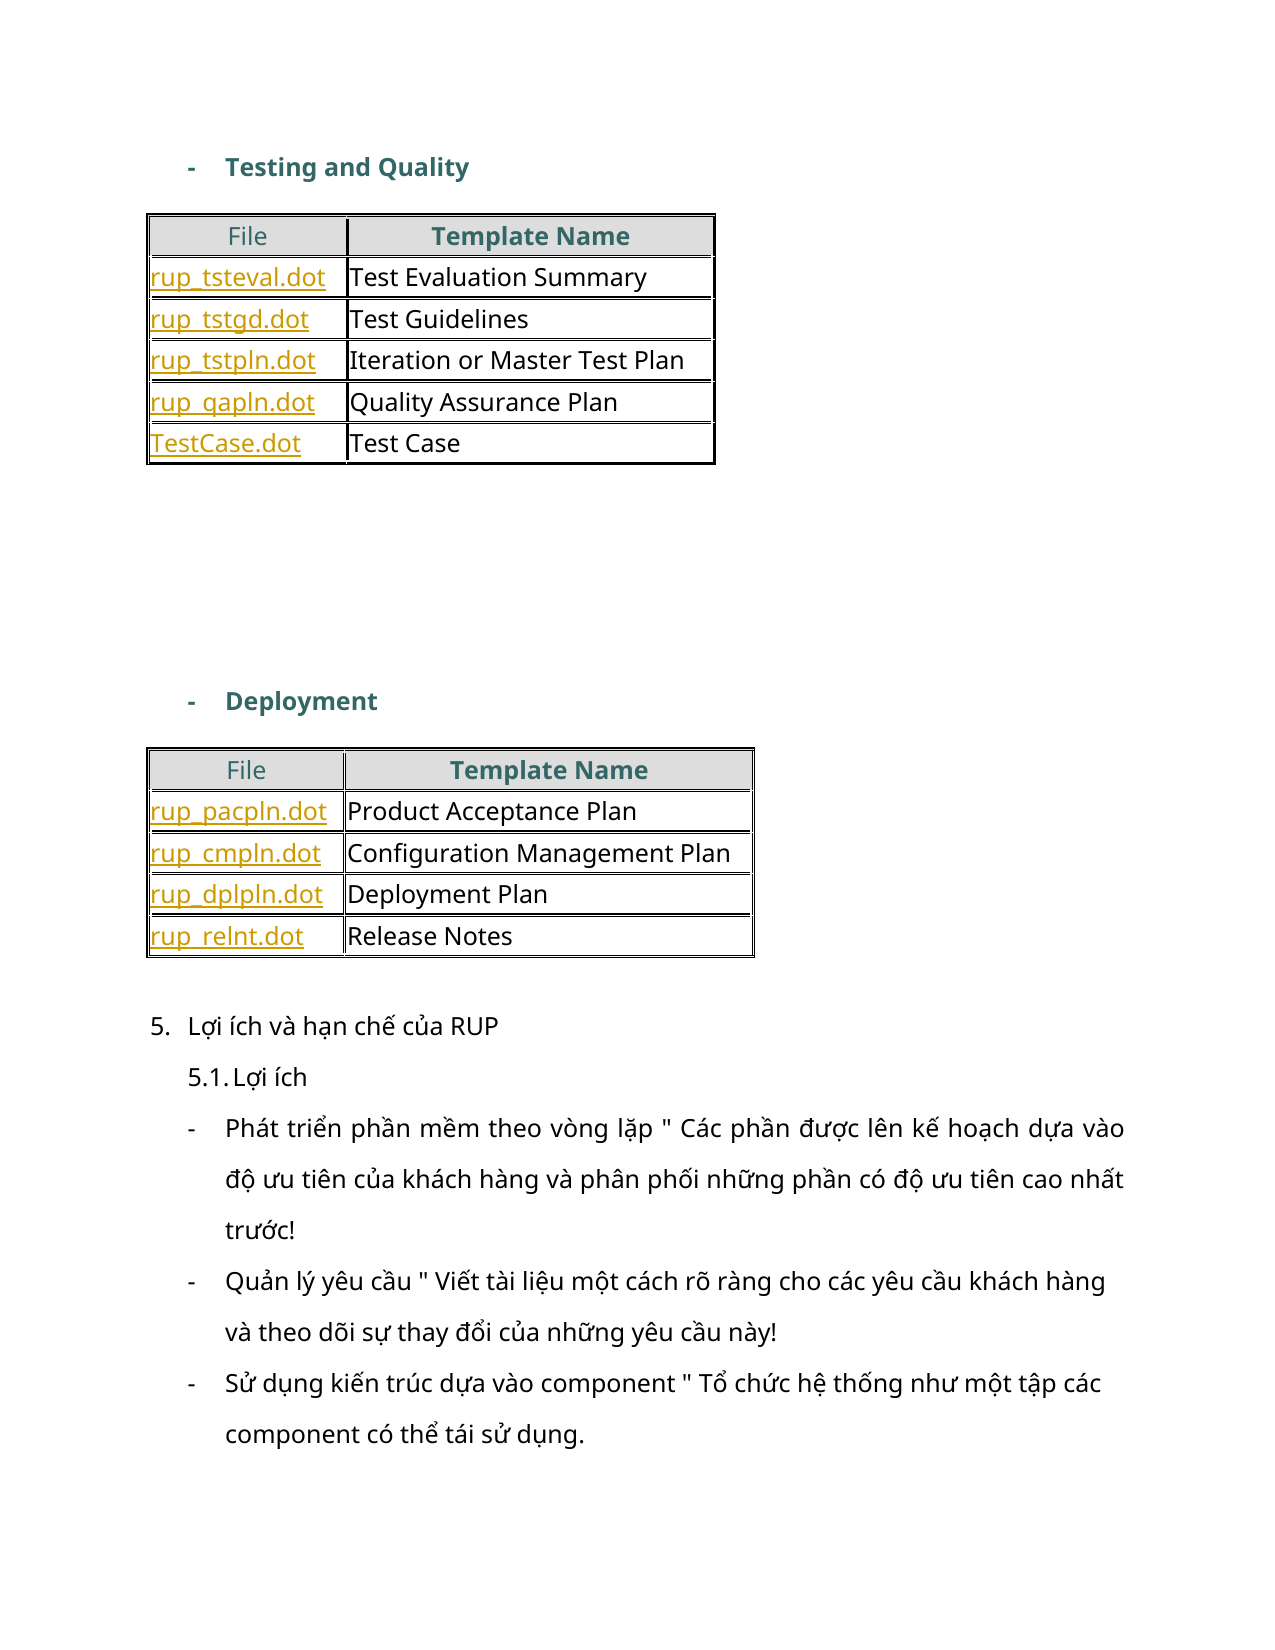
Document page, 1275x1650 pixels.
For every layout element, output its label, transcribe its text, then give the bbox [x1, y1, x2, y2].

table_cell Test Evaluation Summary [347, 255, 714, 296]
table_cell rup_qapln.dot [150, 379, 346, 421]
list Deployment [187, 684, 1125, 718]
table_cell rup_pacpln.dot [148, 789, 344, 830]
list Sử dụng kiến trúc dựa vào component " Tổ chức hệ thống như một tập các component có thể tái sử dụng. [187, 1366, 1125, 1451]
table_cell Iteration or Master Test Plan [347, 338, 714, 379]
table_cell Quality Assurance Plan [349, 379, 714, 421]
list Phát triển phần mềm theo vòng lặp " Các phần được lên kế hoạch dựa vào độ ưu tiên của khách hàng và phân phối những phần có độ ưu tiên cao nhất trước! [187, 1111, 1125, 1247]
table_cell TestCase.dot [148, 421, 347, 462]
table_cell Product Acceptance Plan [345, 789, 753, 830]
table_header Template Name [347, 217, 713, 255]
table_header File [150, 751, 344, 789]
table_cell rup_tstgd.dot [150, 296, 346, 338]
table_cell rup_tstpln.dot [148, 338, 347, 379]
list Quản lý yêu cầu " Viết tài liệu một cách rõ ràng cho các yêu cầu khách hàng và theo dõi sự thay đổi của những yêu cầu này! [187, 1264, 1125, 1349]
table_cell rup_tsteval.dot [148, 255, 347, 296]
table_cell rup_relnt.dot [150, 913, 344, 954]
list Lợi ích và hạn chế của RUP [150, 1009, 1125, 1043]
table_cell Test Case [347, 421, 714, 462]
table_cell Configuration Management Plan [346, 830, 752, 872]
table_cell Release Notes [345, 913, 752, 954]
table_cell Test Guidelines [349, 296, 714, 338]
table_header File [150, 215, 347, 255]
table_cell rup_dplpln.dot [148, 872, 344, 913]
table_cell rup_cmpln.dot [150, 830, 343, 872]
table_cell Deployment Plan [345, 872, 753, 913]
table_header Template Name [345, 751, 752, 789]
list Testing and Quality [187, 150, 1125, 184]
list Lợi ích [187, 1060, 1125, 1094]
